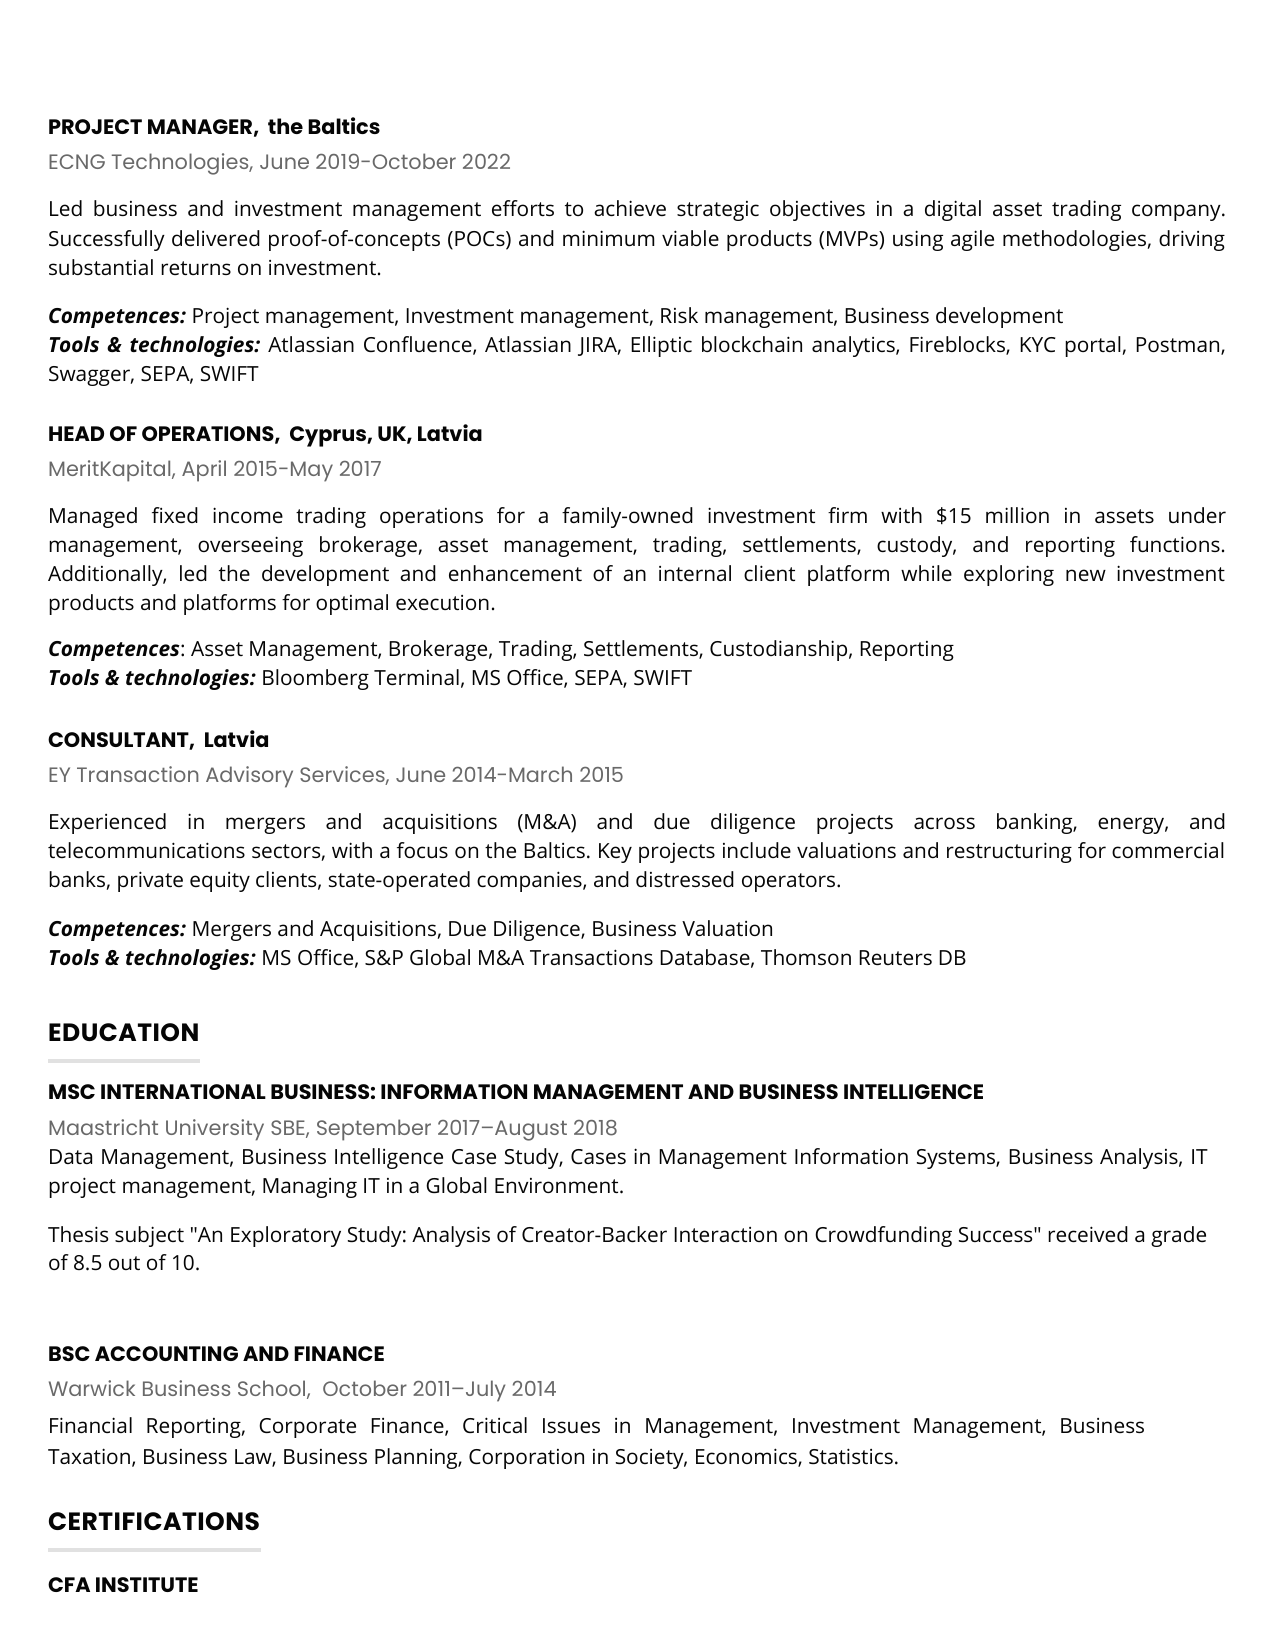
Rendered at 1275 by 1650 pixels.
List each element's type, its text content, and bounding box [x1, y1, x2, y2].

text MeritKapital, April 2015-May 2017 [48, 452, 1227, 484]
table_cell Competences: Mergers and Acquisitions, Due Diligence, Business Valuation Tools & technologies: MS Office, S&P Global M&A Transactions Database, Thomson Reuters DB [48, 896, 1227, 971]
table_header Experienced in mergers and acquisitions (M&A) and due diligence projects across banking, energy, and telecommunications sectors, with a focus on the Baltics. Key projects include valuations and restructuring for commercial banks, private equity clients, state-operated companies, and distressed operators. . [48, 790, 1227, 896]
text Consultant, Latvia [48, 723, 1227, 754]
table_header Managed fixed income trading operations for a family-owned investment firm with $15 million in assets under management, overseeing brokerage, asset management, trading, settlements, custody, and reporting functions. Additionally, led the development and enhancement of an internal client platform while exploring new investment products and platforms for optimal execution. [48, 484, 1227, 617]
text ECNG Technologies, June 2019-October 2022 [48, 146, 1227, 177]
table_cell Competences: Project management, Investment management, Risk management, Business development Tools & technologies: Atlassian Confluence, Atlassian JIRA, Elliptic blockchain analytics, Fireblocks, KYC portal, Postman, Swagger, SEPA, SWIFT [48, 284, 1227, 417]
table_header Education [48, 1013, 200, 1059]
table_header MSc International Business: Information Management and Business Intelligence Maastricht University SBE, September 2017–August 2018 Data Management, Business Intelligence Case Study, Cases in Management Information Systems, Business Analysis, IT project management, Managing IT in a Global Environment. Thesis subject "An Exploratory Study: Analysis of Creator-Backer Interaction on Crowdfunding Success" received a grade of 8.5 out of 10. [48, 1076, 1230, 1312]
text Project Manager, the Baltics [48, 110, 1227, 142]
text EY Transaction Advisory Services, June 2014-March 2015 [48, 759, 1227, 790]
text CFA INSTITUTE [48, 1568, 1227, 1600]
table_cell Competences: Asset Management, Brokerage, Trading, Settlements, Custodianship, Reporting Tools & technologies: Bloomberg Terminal, MS Office, SEPA, SWIFT [48, 617, 1227, 692]
text Head of Operations, Cyprus, UK, Latvia [48, 417, 1227, 448]
table_header BSc Accounting and Finance Warwick Business School, October 2011–July 2014 Financial Reporting, Corporate Finance, Critical Issues in Management, Investment Management, Business Taxation, Business Law, Business Planning, Corporation in Society, Economics, Statistics. [48, 1337, 1230, 1471]
table_header Certifications [48, 1502, 261, 1548]
table_header Led business and investment management efforts to achieve strategic objectives in a digital asset trading company. Successfully delivered proof-of-concepts (POCs) and minimum viable products (MVPs) using agile methodologies, driving substantial returns on investment. . [48, 177, 1227, 284]
